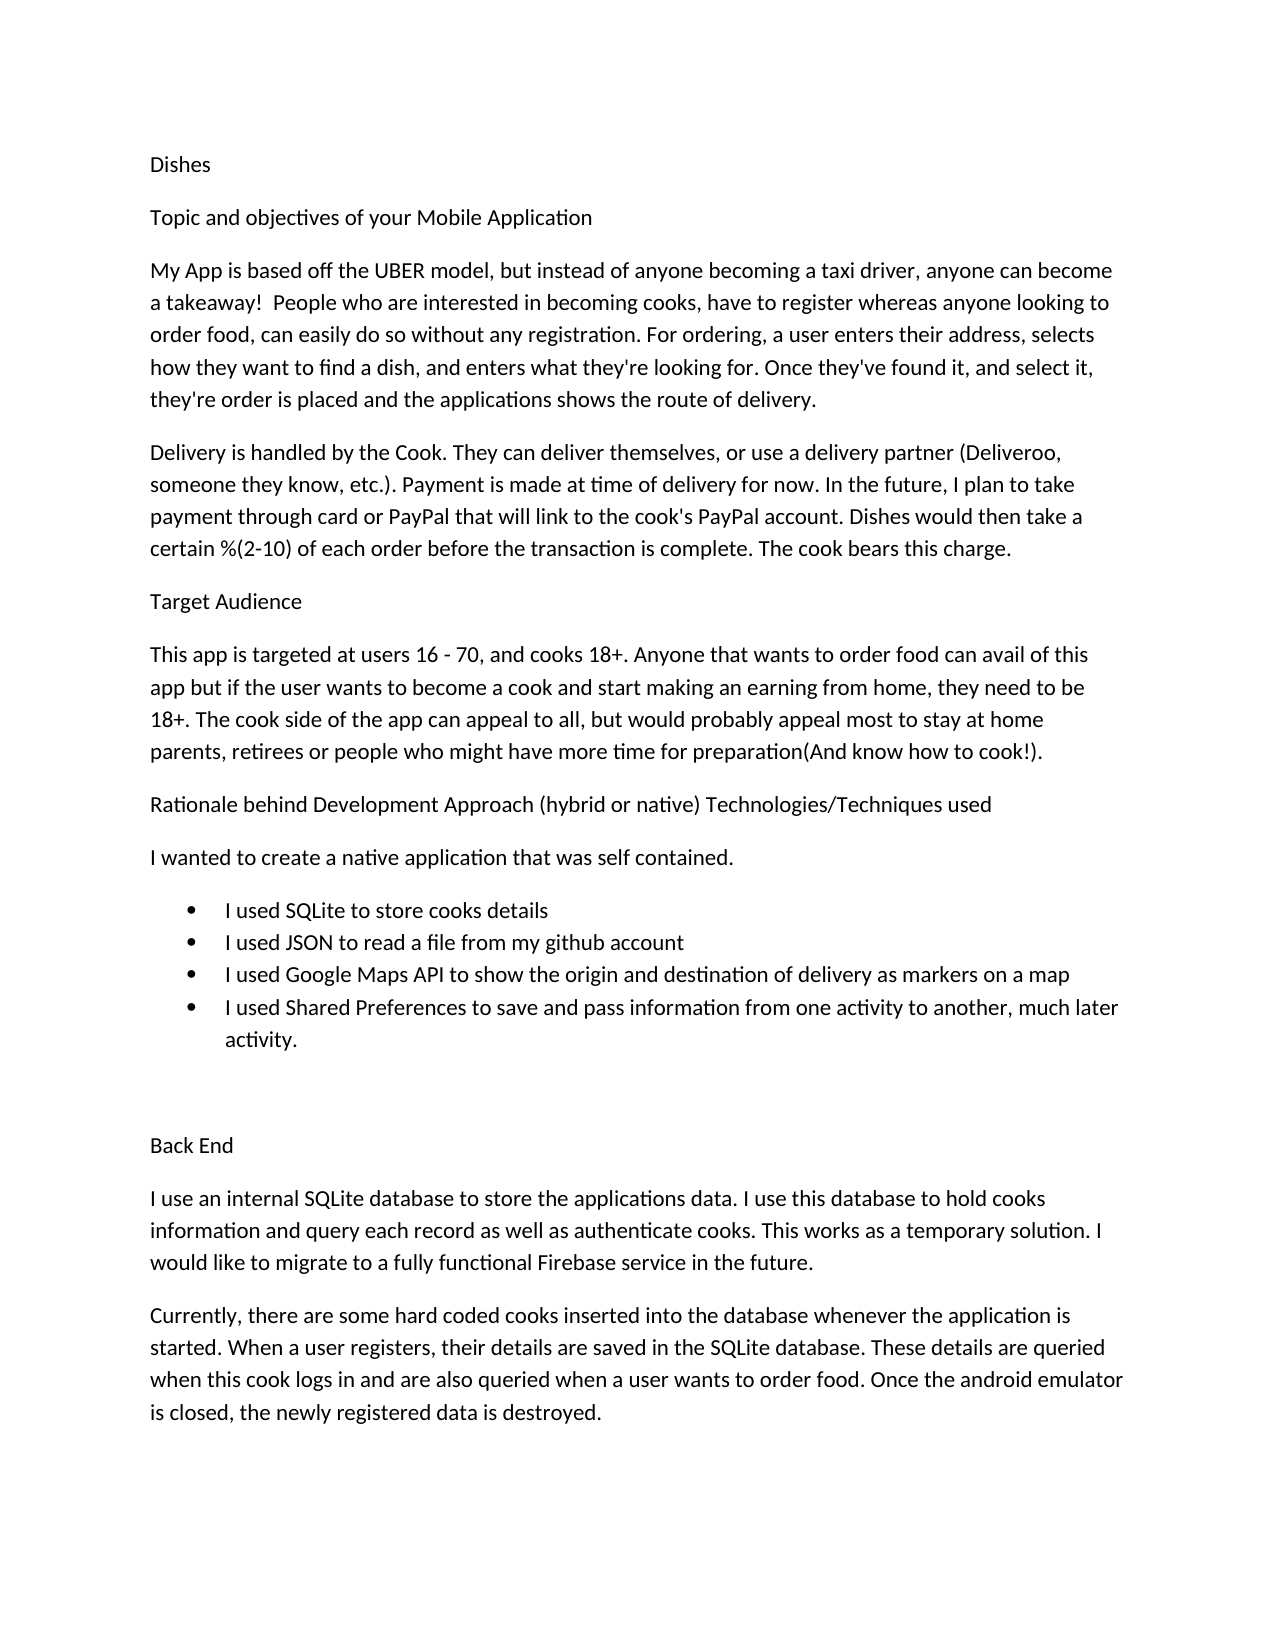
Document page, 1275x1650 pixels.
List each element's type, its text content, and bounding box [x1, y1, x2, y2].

text Back End [150, 1131, 1125, 1159]
text Delivery is handled by the Cook. They can deliver themselves, or use a delivery partner (Deliveroo, someone they know, etc.). Payment is made at time of delivery for now. In the future, I plan to take payment through card or PayPal that will link to the cook's PayPal account. Dishes would then take a certain %(2-10) of each order before the transaction is complete. The cook bears this charge. [150, 438, 1125, 562]
text Rationale behind Development Approach (hybrid or native) Technologies/Techniques used [150, 790, 1125, 818]
text Currently, there are some hard coded cooks inserted into the database whenever the application is started. When a user registers, their details are saved in the SQLite database. These details are queried when this cook logs in and are also queried when a user wants to order food. Once the android emulator is closed, the newly registered data is destroyed. [150, 1301, 1125, 1426]
text This app is targeted at users 16 - 70, and cooks 18+. Anyone that wants to order food can avail of this app but if the user wants to become a cook and start making an earning from home, they need to be 18+. The cook side of the app can appeal to all, but would probably appeal most to stay at home parents, retirees or people who might have more time for preparation(And know how to cook!). [150, 640, 1125, 765]
text I wanted to create a native application that was self contained. [150, 843, 1125, 871]
list I used Shared Preferences to save and pass information from one activity to another, much later activity. [187, 993, 1125, 1053]
list I used Google Maps API to show the origin and destination of delivery as markers on a map [187, 960, 1125, 988]
text Topic and objectives of your Mobile Application [150, 203, 1125, 231]
text Target Audience [150, 587, 1125, 615]
text Dishes [150, 150, 1125, 178]
list I used SQLite to store cooks details [187, 896, 1125, 924]
list I used JSON to read a file from my github account [187, 928, 1125, 956]
text I use an internal SQLite database to store the applications data. I use this database to hold cooks information and query each record as well as authenticate cooks. This works as a temporary solution. I would like to migrate to a fully functional Firebase service in the future. [150, 1184, 1125, 1276]
text My App is based off the UBER model, but instead of anyone becoming a taxi driver, anyone can become a takeaway! People who are interested in becoming cooks, have to register whereas anyone looking to order food, can easily do so without any registration. For ordering, a user enters their address, selects how they want to find a dish, and enters what they're looking for. Once they've found it, and select it, they're order is placed and the applications shows the route of delivery. [150, 256, 1125, 413]
